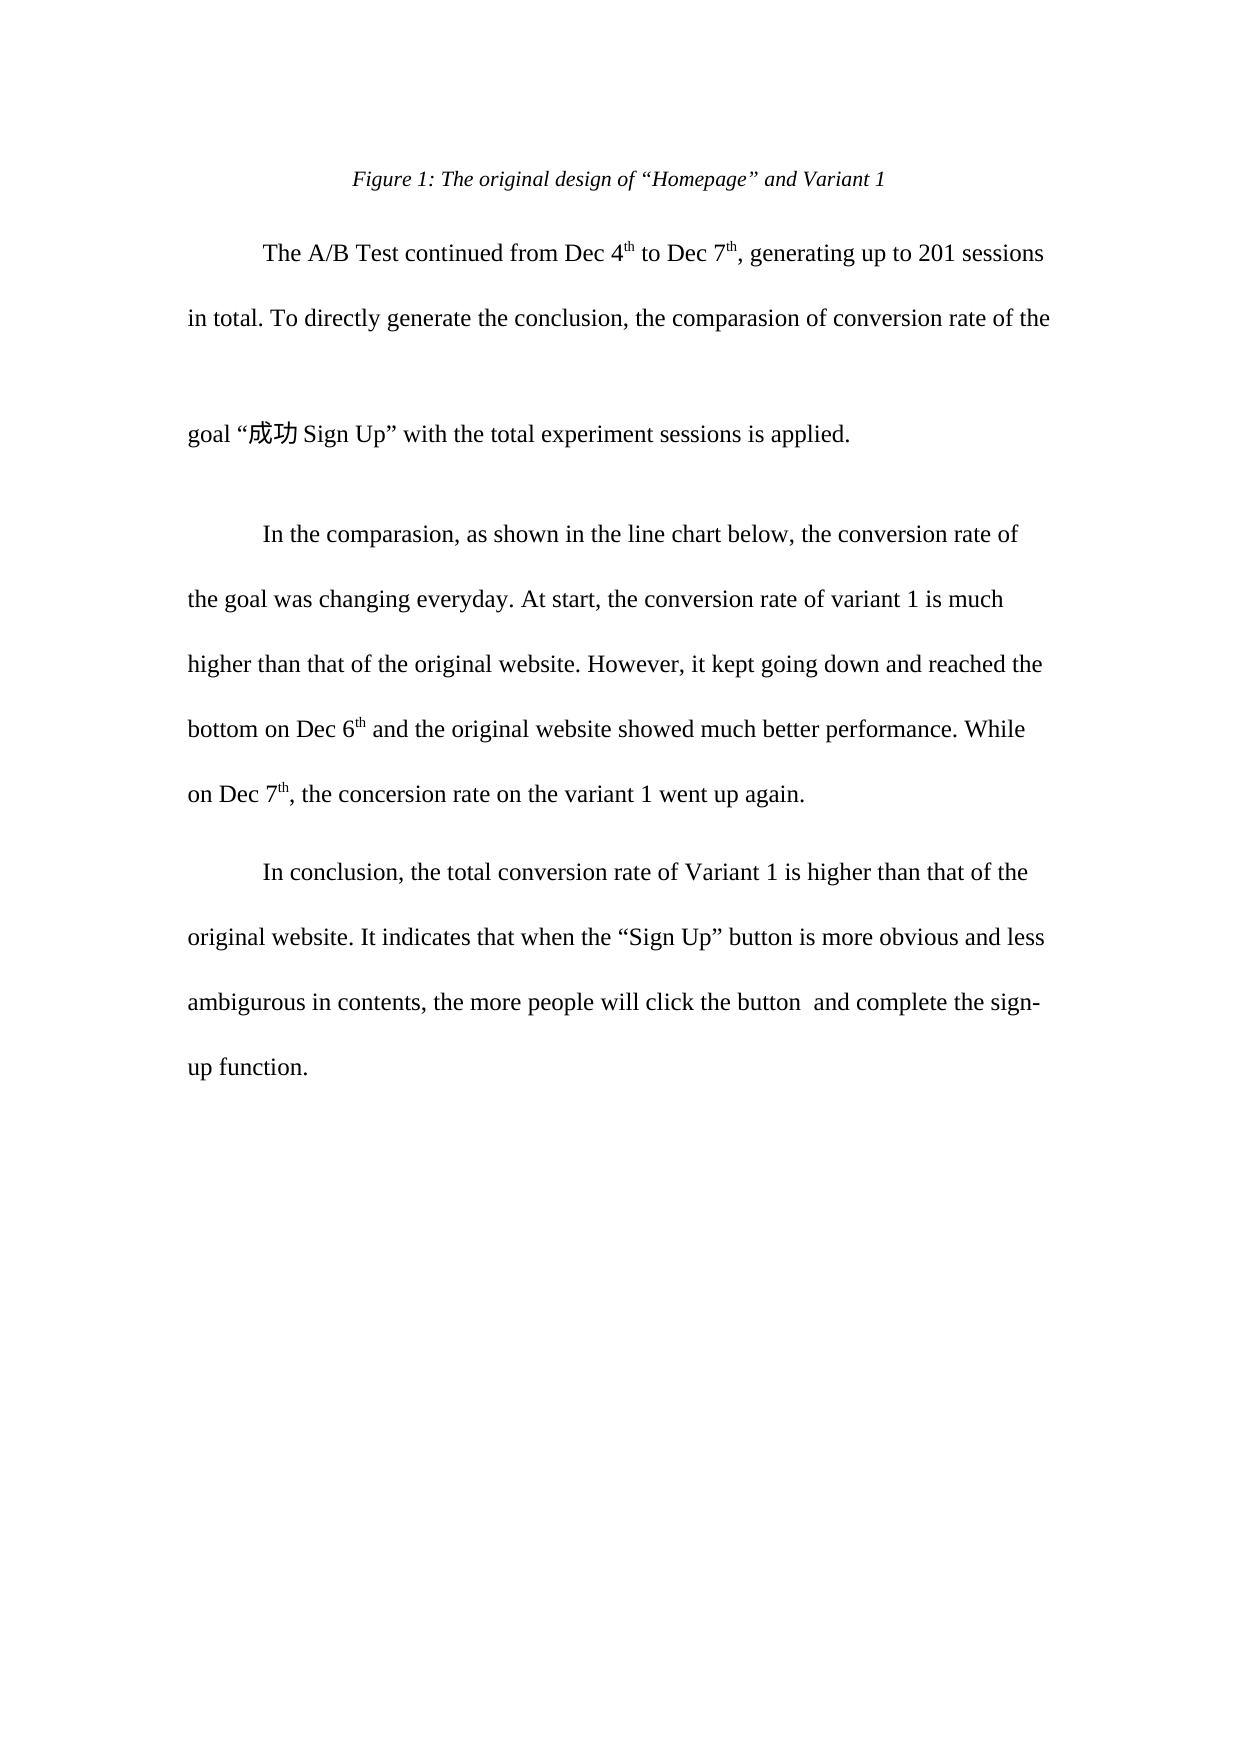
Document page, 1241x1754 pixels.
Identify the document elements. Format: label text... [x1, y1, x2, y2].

text Figure 1: The original design of “Homepage” and Variant 1 [187, 162, 1053, 194]
text In conclusion, the total conversion rate of Variant 1 is higher than that of the original website. It indicates that when the “Sign Up” button is more obvious and less ambigurous in contents, the more people will click the button and complete the sign-up function. [187, 855, 1053, 1082]
text The A/B Test continued from Dec 4th to Dec 7th, generating up to 201 sessions in total. To directly generate the conclusion, the comparasion of conversion rate of the goal “成功Sign Up” with the total experiment sessions is applied. [187, 236, 1053, 464]
text In the comparasion, as shown in the line chart below, the conversion rate of the goal was changing everyday. At start, the conversion rate of variant 1 is much higher than that of the original website. However, it kept going down and reached the bottom on Dec 6th and the original website showed much better performance. While on Dec 7th, the concersion rate on the variant 1 went up again. [187, 517, 1053, 809]
